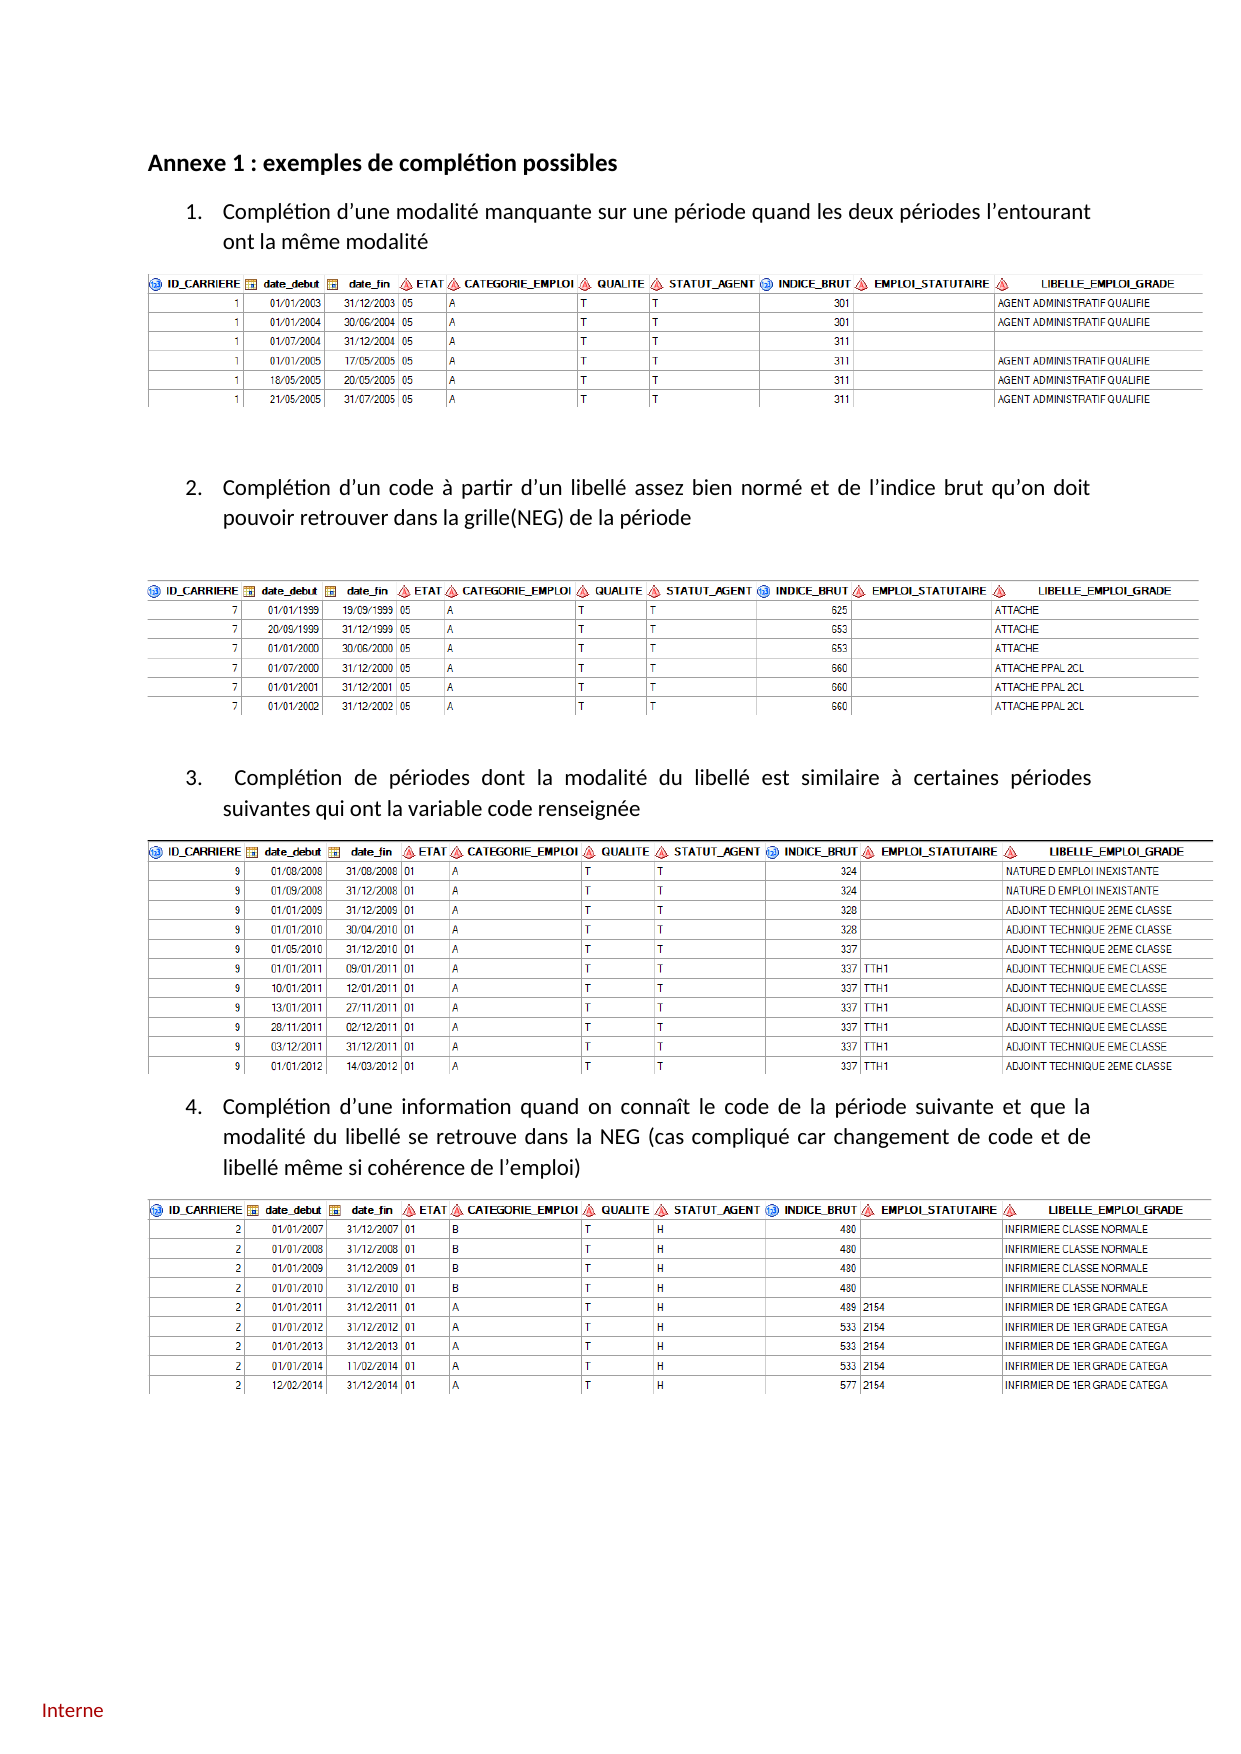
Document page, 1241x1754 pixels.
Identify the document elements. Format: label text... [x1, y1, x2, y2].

picture [147, 1199, 1212, 1394]
list Complétion d’un code à partir d’un libellé assez bien normé et de l’indice brut qu’on doit pouvoir retrouver dans la grille(NEG) de la période [185, 473, 1093, 531]
text Annexe 1 : exemples de complétion possibles [148, 148, 1093, 178]
list Complétion d’une information quand on connaît le code de la période suivante et que la modalité du libellé se retrouve dans la NEG (cas compliqué car changement de code et de libellé même si cohérence de l’emploi) [185, 1092, 1093, 1181]
list Complétion de périodes dont la modalité du libellé est similaire à certaines périodes suivantes qui ont la variable code renseignée [185, 763, 1093, 822]
picture [147, 580, 1199, 715]
list Complétion d’une modalité manquante sur une période quand les deux périodes l’entourant ont la même modalité [185, 197, 1093, 255]
picture [147, 840, 1214, 1074]
picture [147, 274, 1203, 407]
